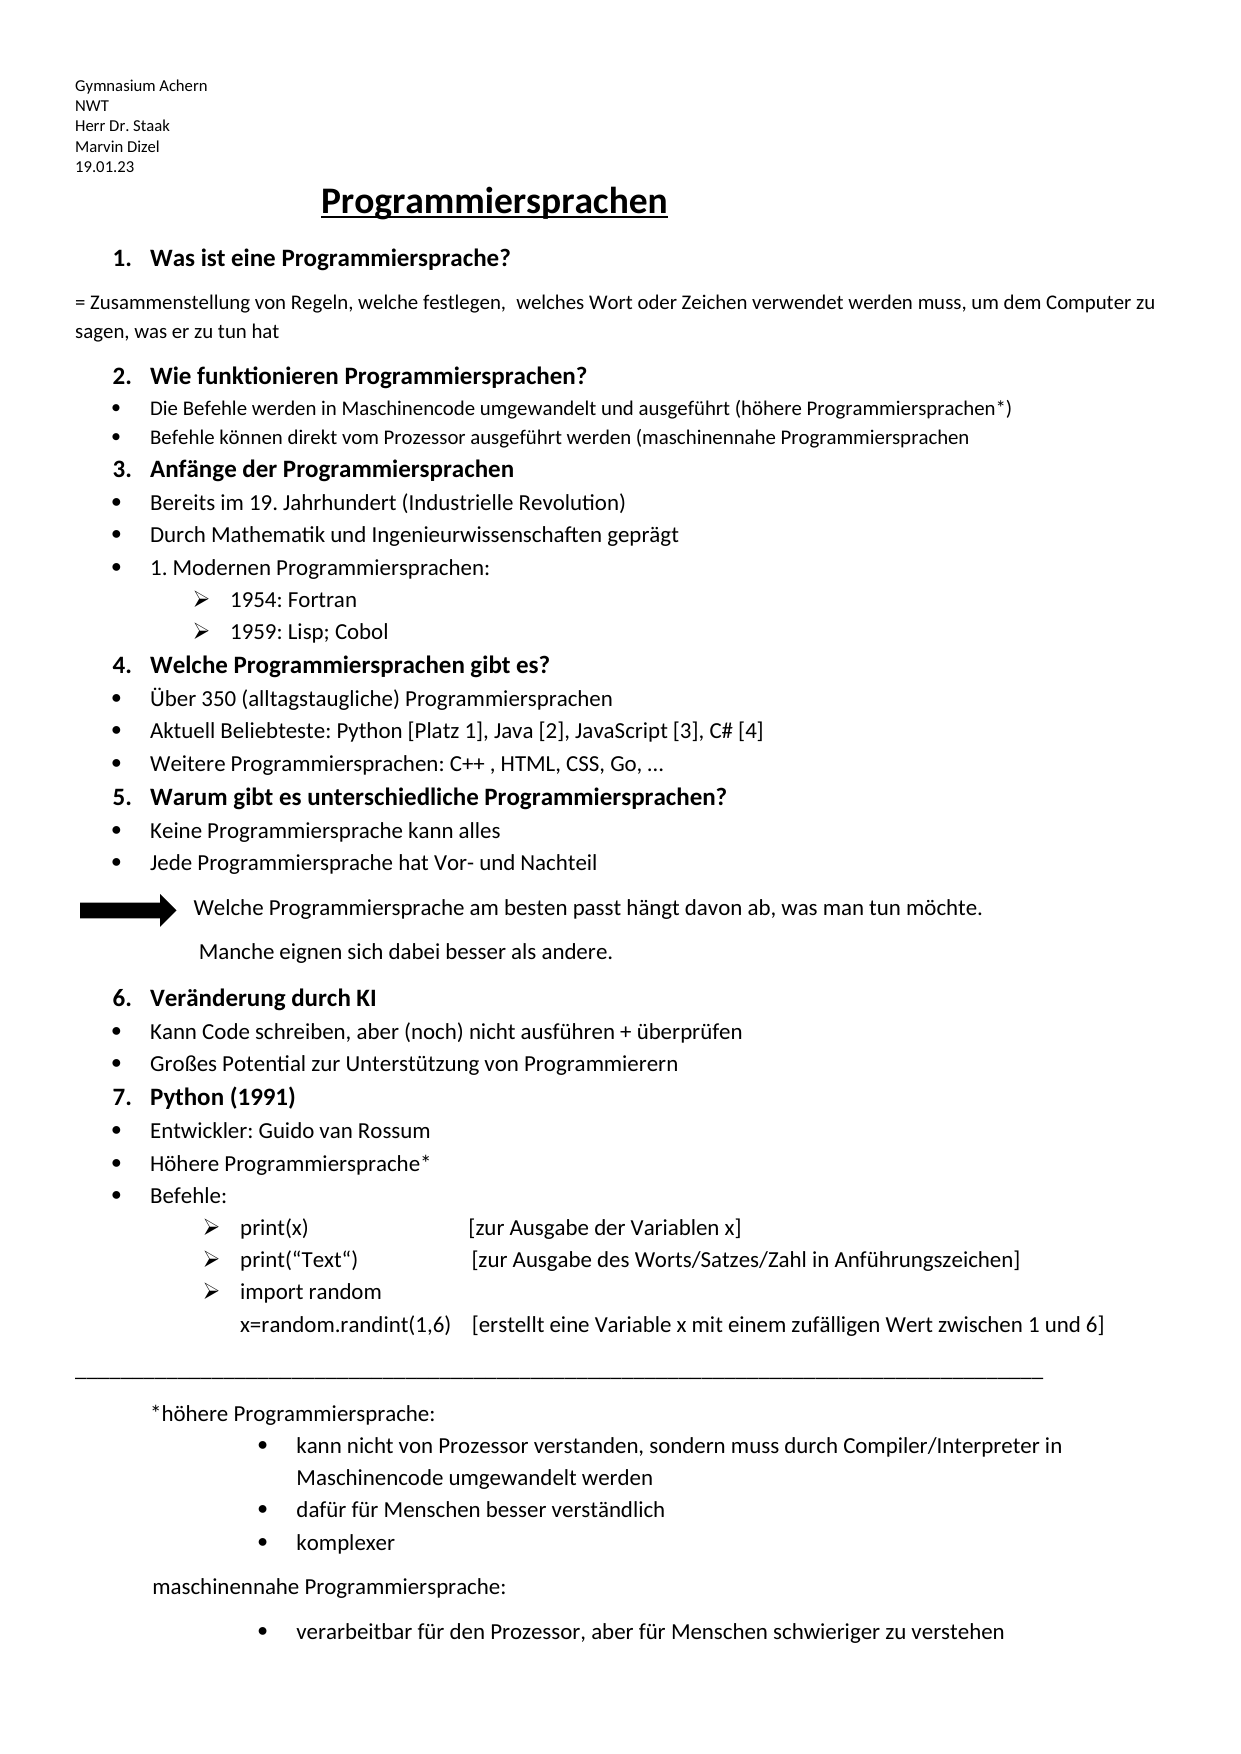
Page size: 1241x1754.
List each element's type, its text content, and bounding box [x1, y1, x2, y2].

list Aktuell Beliebteste: Python [Platz 1], Java [2], JavaScript [3], C# [4] [112, 717, 1165, 744]
text NWT [75, 95, 1165, 116]
list Weitere Programmiersprachen: C++ , HTML, CSS, Go, … [112, 749, 1165, 777]
list Veränderung durch KI [112, 982, 1165, 1013]
list Bereits im 19. Jahrhundert (Industrielle Revolution) [112, 488, 1165, 516]
list Durch Mathematik und Ingenieurwissenschaften geprägt [112, 521, 1165, 549]
text Manche eignen sich dabei besser als andere. [75, 937, 1165, 966]
list Anfänge der Programmiersprachen [112, 453, 1165, 484]
list Python (1991) [112, 1082, 1165, 1112]
text = Zusammenstellung von Regeln, welche festlegen, welches Wort oder Zeichen verwendet werden muss, um dem Computer zu sagen, was er zu tun hat [75, 289, 1165, 344]
text Gymnasium Achern [75, 75, 1165, 95]
text Herr Dr. Staak [75, 116, 1165, 136]
list dafür für Menschen besser verständlich [259, 1496, 1165, 1524]
text maschinennahe Programmiersprache: [75, 1572, 1165, 1601]
text Programmiersprachen [75, 177, 1165, 222]
text 19.01.23 [75, 156, 1165, 177]
list import random [202, 1277, 1165, 1306]
list verarbeitbar für den Prozessor, aber für Menschen schwieriger zu verstehen [259, 1617, 1165, 1645]
list 1954: Fortran [192, 585, 1165, 613]
list print(“Text“) [zur Ausgabe des Worts/Satzes/Zahl in Anführungszeichen] [202, 1245, 1165, 1273]
list Befehle können direkt vom Prozessor ausgeführt werden (maschinennahe Programmiersprachen [112, 424, 1165, 450]
list Befehle: [112, 1181, 1165, 1209]
list 1959: Lisp; Cobol [192, 617, 1165, 645]
list Kann Code schreiben, aber (noch) nicht ausführen + überprüfen [112, 1017, 1165, 1045]
text Marvin Dizel [75, 136, 1165, 156]
list komplexer [259, 1528, 1165, 1556]
list Was ist eine Programmiersprache? [112, 242, 1165, 272]
text _____________________________________________________________________________________ [75, 1354, 1165, 1382]
list Entwickler: Guido van Rossum [112, 1117, 1165, 1144]
list Über 350 (alltagstaugliche) Programmiersprachen [112, 684, 1165, 712]
list Die Befehle werden in Maschinencode umgewandelt und ausgeführt (höhere Programmiersprachen*) [112, 395, 1165, 421]
list Höhere Programmiersprache* [112, 1149, 1165, 1177]
list kann nicht von Prozessor verstanden, sondern muss durch Compiler/Interpreter in Maschinencode umgewandelt werden [259, 1431, 1165, 1491]
list x=random.randint(1,6) [erstellt eine Variable x mit einem zufälligen Wert zwischen 1 und 6] [240, 1310, 1165, 1338]
list Keine Programmiersprache kann alles [112, 816, 1165, 844]
list 1. Modernen Programmiersprachen: [112, 553, 1165, 581]
list *höhere Programmiersprache: [150, 1399, 1165, 1427]
list Großes Potential zur Unterstützung von Programmierern [112, 1049, 1165, 1077]
list Wie funktionieren Programmiersprachen? [112, 360, 1165, 391]
list Warum gibt es unterschiedliche Programmiersprachen? [112, 781, 1165, 811]
list Welche Programmiersprachen gibt es? [112, 649, 1165, 680]
text Welche Programmiersprache am besten passt hängt davon ab, was man tun möchte. [75, 893, 1165, 921]
list Jede Programmiersprache hat Vor- und Nachteil [112, 848, 1165, 876]
list print(x) [zur Ausgabe der Variablen x] [202, 1213, 1165, 1241]
